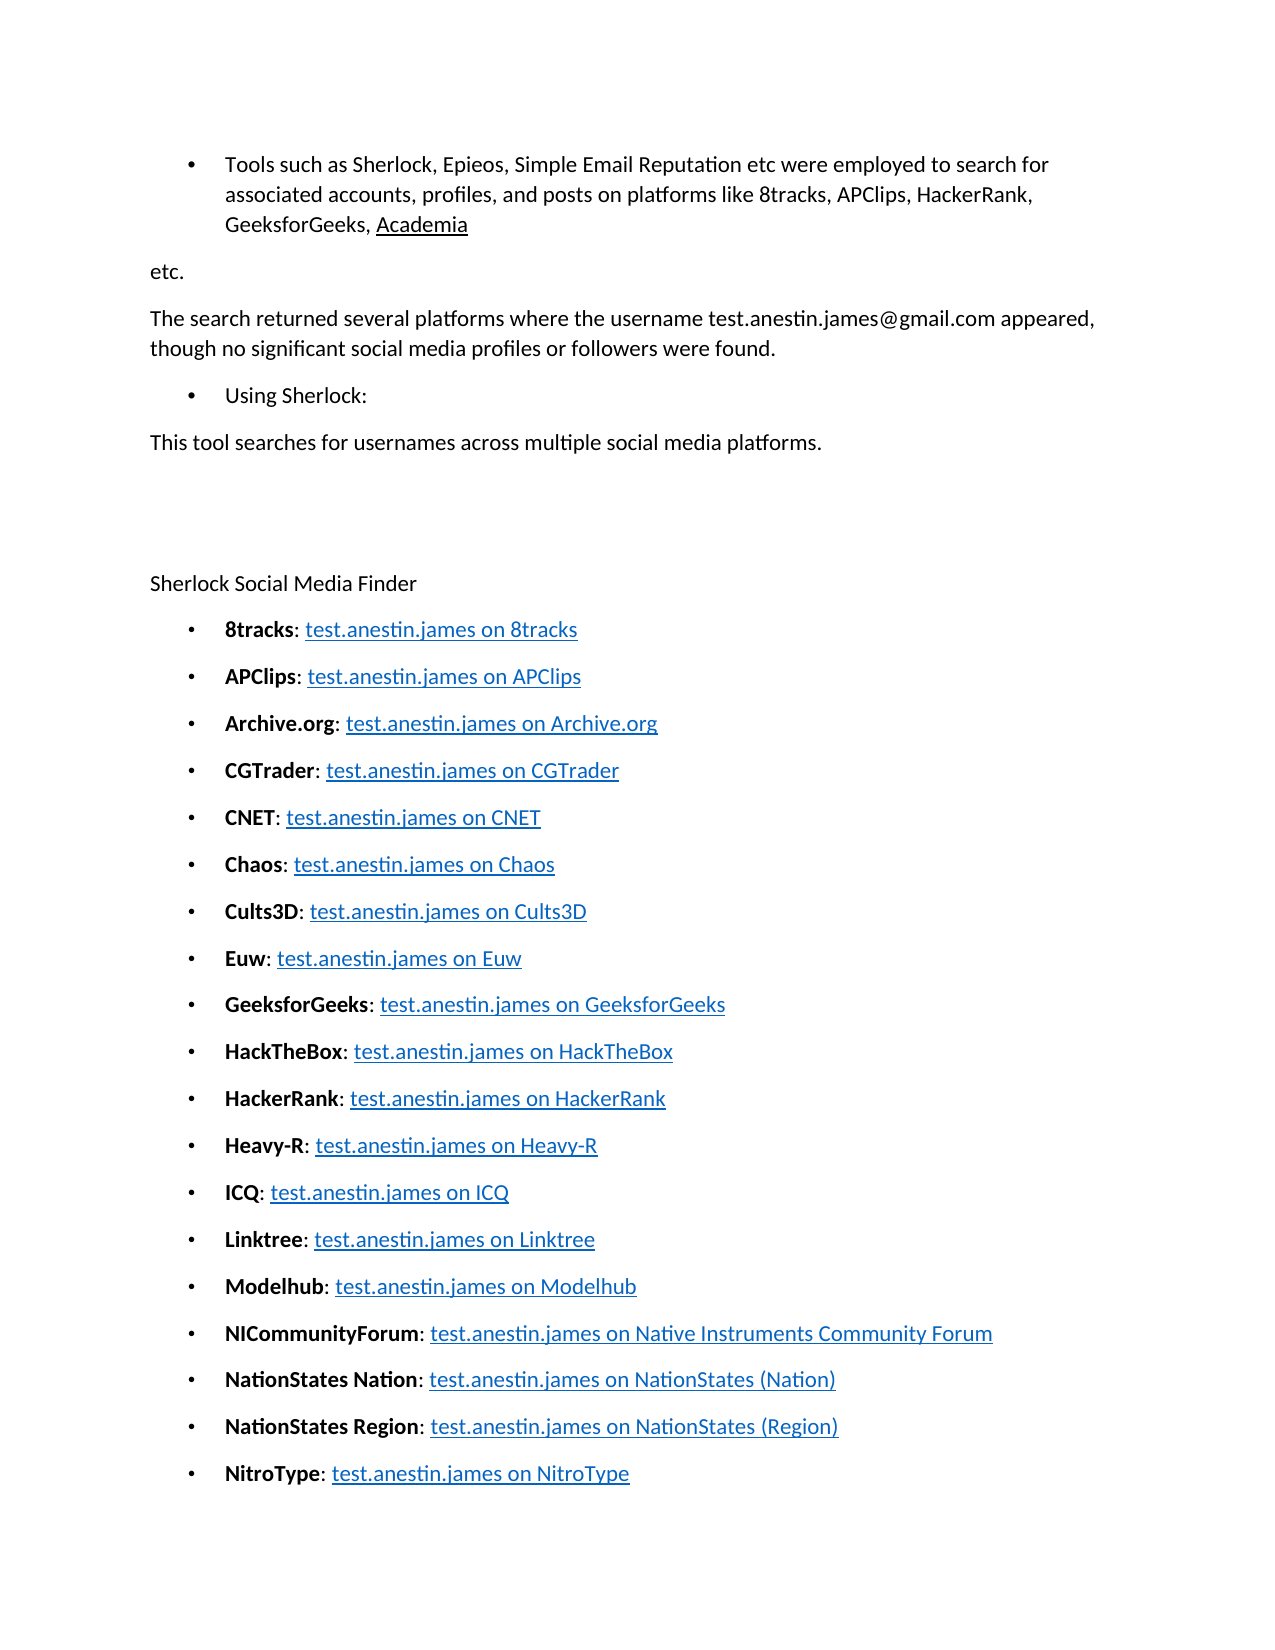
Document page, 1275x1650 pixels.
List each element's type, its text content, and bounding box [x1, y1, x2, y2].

list Tools such as Sherlock, Epieos, Simple Email Reputation etc were employed to search for associated accounts, profiles, and posts on platforms like 8tracks, APClips, HackerRank, GeeksforGeeks, Academia [187, 150, 1125, 238]
list Linktree: test.anestin.james on Linktree [187, 1225, 1125, 1253]
text This tool searches for usernames across multiple social media platforms. [150, 428, 1125, 456]
list 8tracks: test.anestin.james on 8tracks [187, 616, 1125, 644]
list CNET: test.anestin.james on CNET [187, 803, 1125, 831]
list NitroType: test.anestin.james on NitroType [187, 1459, 1125, 1487]
text Sherlock Social Media Finder [150, 569, 1125, 597]
text The search returned several platforms where the username test.anestin.james@gmail.com appeared, though no significant social media profiles or followers were found. [150, 304, 1125, 362]
list NICommunityForum: test.anestin.james on Native Instruments Community Forum [187, 1319, 1125, 1347]
list Modelhub: test.anestin.james on Modelhub [187, 1272, 1125, 1300]
list Chaos: test.anestin.james on Chaos [187, 850, 1125, 878]
list Euw: test.anestin.james on Euw [187, 944, 1125, 972]
list NationStates Nation: test.anestin.james on NationStates (Nation) [187, 1366, 1125, 1394]
list APClips: test.anestin.james on APClips [187, 662, 1125, 691]
list CGTrader: test.anestin.james on CGTrader [187, 756, 1125, 784]
list Using Sherlock: [187, 381, 1125, 409]
text etc. [150, 257, 1125, 285]
list GeeksforGeeks: test.anestin.james on GeeksforGeeks [187, 991, 1125, 1019]
list Heavy-R: test.anestin.james on Heavy-R [187, 1131, 1125, 1159]
list Cults3D: test.anestin.james on Cults3D [187, 897, 1125, 925]
list NationStates Region: test.anestin.james on NationStates (Region) [187, 1412, 1125, 1441]
list Archive.org: test.anestin.james on Archive.org [187, 709, 1125, 737]
list HackerRank: test.anestin.james on HackerRank [187, 1084, 1125, 1112]
list HackTheBox: test.anestin.james on HackTheBox [187, 1037, 1125, 1066]
list ICQ: test.anestin.james on ICQ [187, 1178, 1125, 1206]
